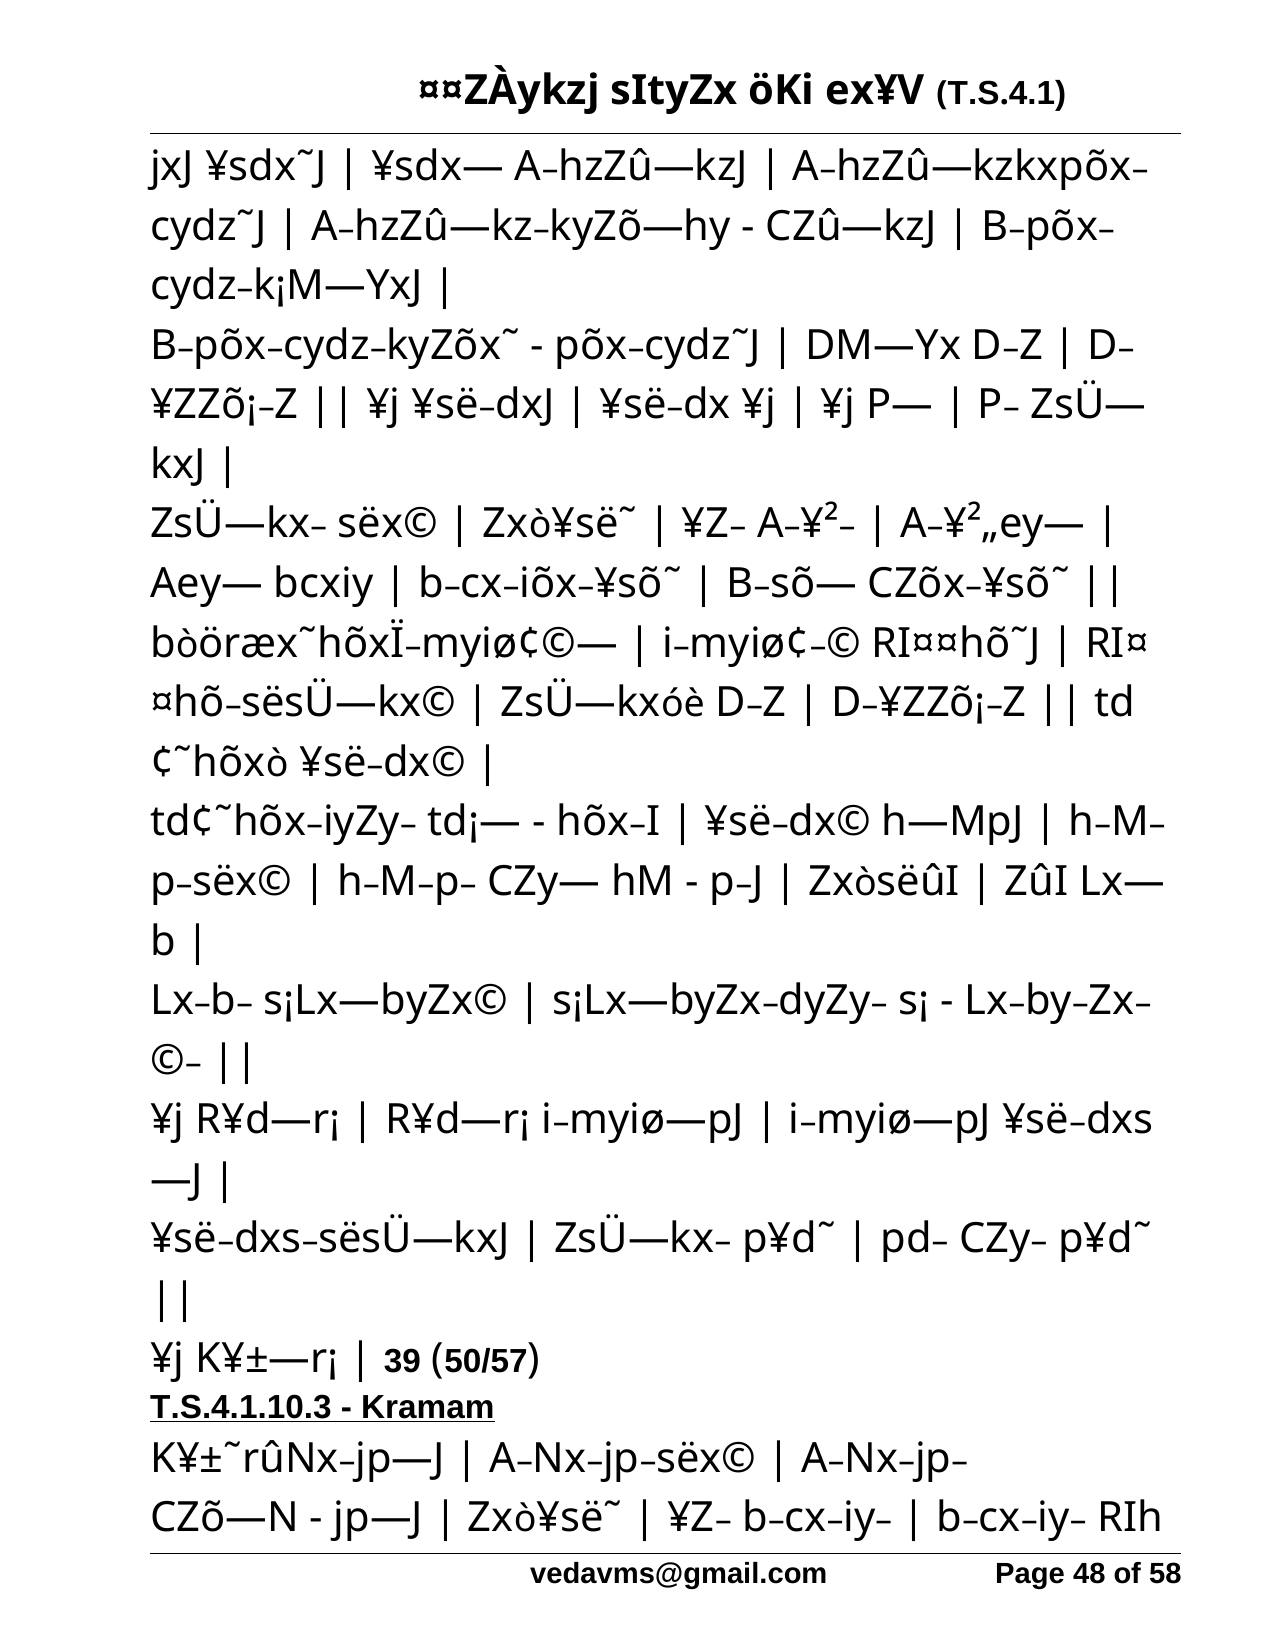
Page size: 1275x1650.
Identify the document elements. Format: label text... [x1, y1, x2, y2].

text ¥j R¥d—r¡ | R¥d—r¡ i–myiø—pJ | i–myiø—pJ ¥së–dxs—J | [150, 1089, 1181, 1206]
text Lx–b– s¡Lx—byZx© | s¡Lx—byZx–dyZy– s¡ - Lx–by–Zx–©– || [150, 970, 1181, 1086]
text K¥±˜rûNx–jp—J | A–Nx–jp–sëx© | A–Nx–jp– [150, 1427, 1181, 1484]
text td¢˜hõx–iyZy– td¡— - hõx–I | ¥së–dx© h—MpJ | h–M–p–sëx© | h–M–p– CZy— hM - p–J | ZxòsëûI | ZûI Lx—b | [150, 791, 1181, 967]
text jxJ ¥sdx˜J | ¥sdx— A–hzZû—kzJ | A–hzZû—kzkxpõx–cydz˜J | A–hzZû—kz–kyZõ—hy - CZû—kzJ | B–põx–cydz–k¡M—YxJ | [150, 136, 1181, 312]
text T.S.4.1.10.3 - Kramam [150, 1387, 1150, 1426]
text Aey— bcxiy | b–cx–iõx–¥sõ˜ | B–sõ— CZõx–¥sõ˜ || [150, 553, 1181, 610]
text CZõ—N - jp—J | Zxò¥së˜ | ¥Z– b–cx–iy– | b–cx–iy– RIh—¥jxJ | RIh—¥jx–kyZy– RIh—¥jxJ || ¥jx A–sôhõ˜I | [150, 1487, 1181, 1544]
text B–põx–cydz–kyZõx˜ - põx–cydz˜J | DM—Yx D–Z | D–¥ZZõ¡–Z || ¥j ¥së–dxJ | ¥së–dx ¥j | ¥j P— | P– ZsÜ—kxJ | [150, 314, 1181, 491]
text ¥j K¥±—r¡ | 39 (50/57) [150, 1327, 1181, 1384]
text ¥së–dxs–sësÜ—kxJ | ZsÜ—kx– p¥d˜ | pd– CZy– p¥d˜ || [150, 1208, 1181, 1325]
text bòöræx˜hõxÏ–myiø¢©— | i–myiø¢–© RI¤¤hõ˜J | RI¤¤hõ–sësÜ—kx© | ZsÜ—kxóè D–Z | D–¥ZZõ¡–Z || td¢˜hõxò ¥së–dx© | [150, 612, 1181, 788]
text ZsÜ—kx– sëx© | Zxò¥së˜ | ¥Z– A–¥²– | A–¥²„ey— | [150, 493, 1181, 550]
